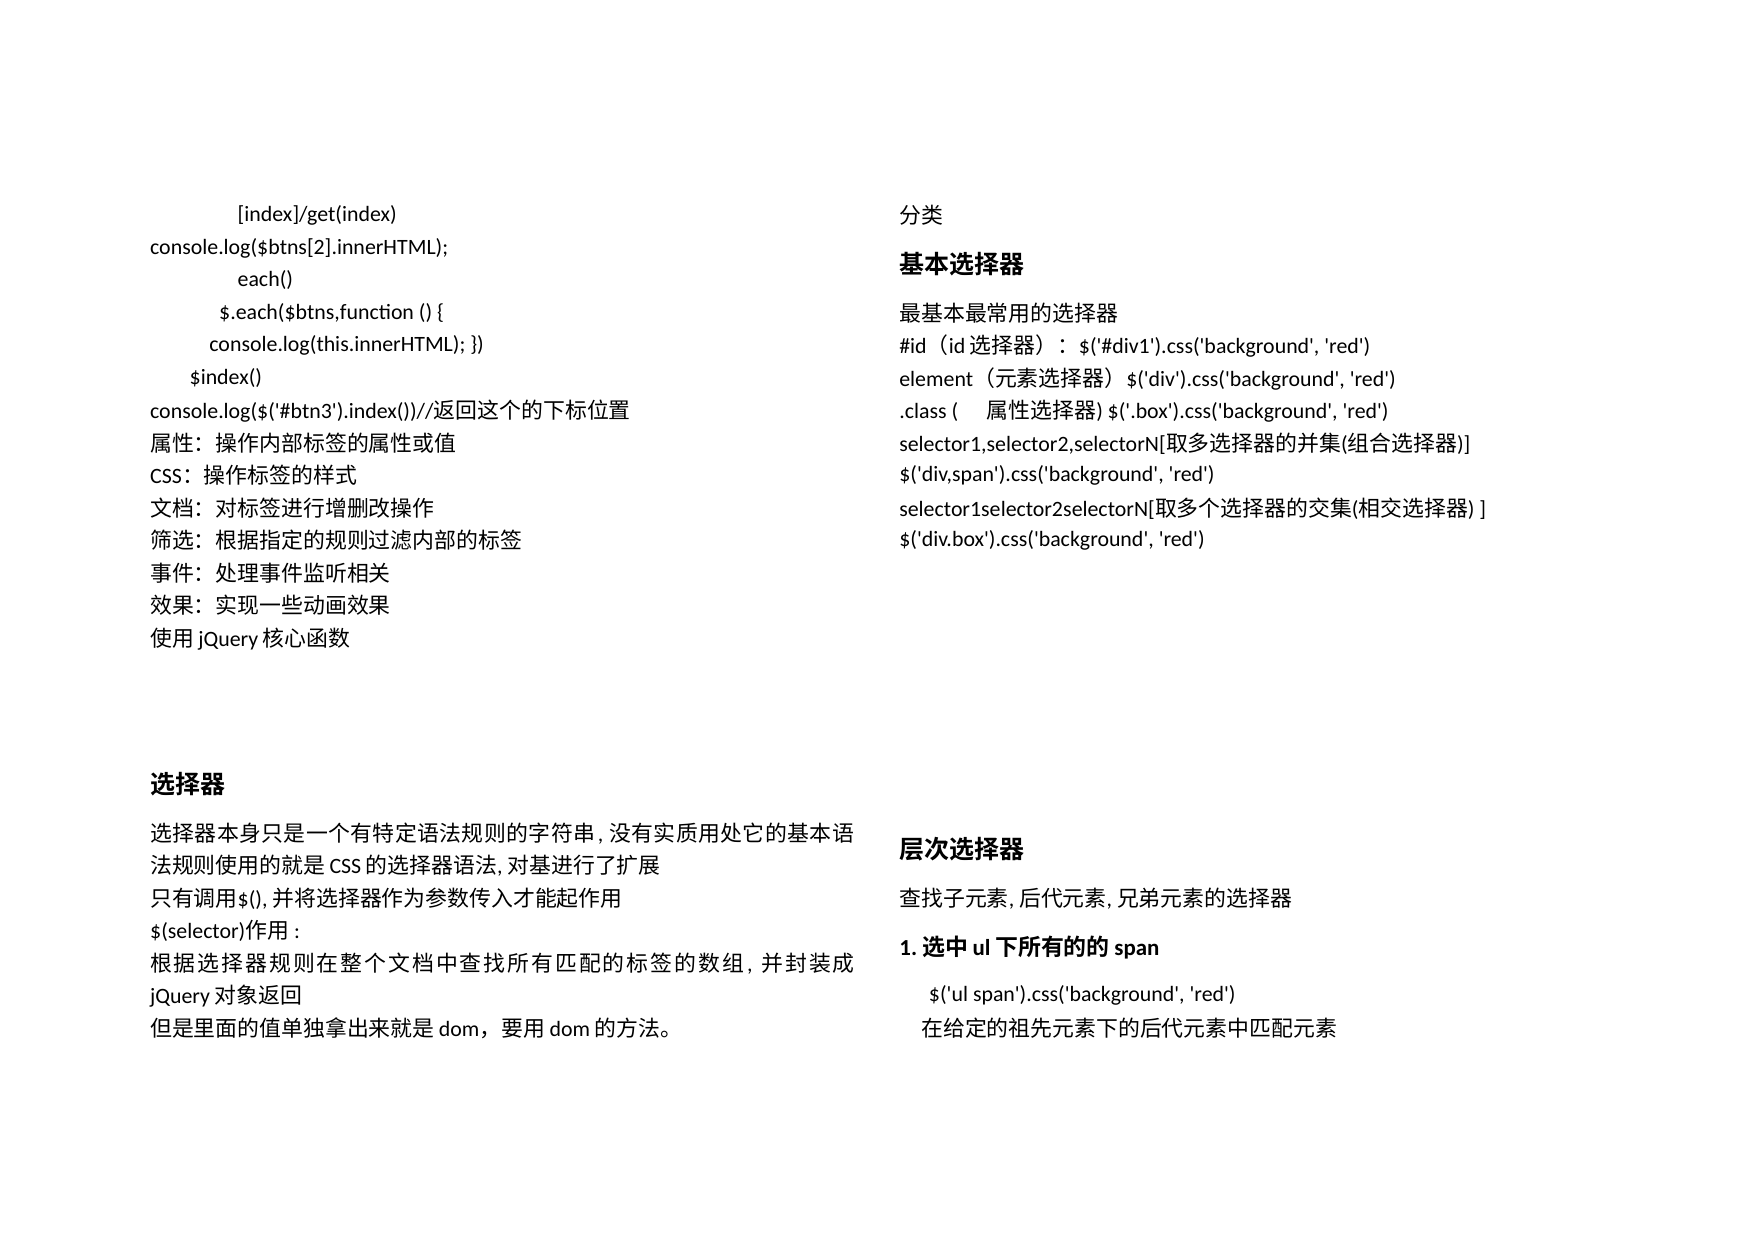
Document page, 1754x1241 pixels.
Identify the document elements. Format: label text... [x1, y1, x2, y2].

text 但是里面的值单独拿出来就是dom，要用dom的方法。 [150, 1010, 855, 1043]
text selector1selector2selectorN[取多个选择器的交集(相交选择器) ] [899, 490, 1604, 523]
text 1. 选中ul下所有的的span $('ul span').css('background', 'red') [899, 913, 1604, 1010]
text $('div.box').css('background', 'red') [899, 523, 1604, 555]
text 只有调用$(), 并将选择器作为参数传入才能起作用 [150, 880, 855, 913]
text 效果：实现一些动画效果 [150, 588, 855, 620]
text 最基本最常用的选择器 [899, 295, 1604, 328]
text each() [150, 263, 855, 295]
text console.log($('#btn3').index())//返回这个的下标位置 [150, 393, 855, 425]
text 基本选择器 [899, 230, 1604, 295]
text 使用jQuery核心函数 [150, 620, 855, 653]
text 文档：对标签进行增删改操作 [150, 490, 855, 523]
text 选择器本身只是一个有特定语法规则的字符串, 没有实质用处它的基本语法规则使用的就是CSS的选择器语法, 对基进行了扩展 [150, 815, 855, 880]
text element（元素选择器）$('div').css('background', 'red') [899, 360, 1604, 393]
text 筛选：根据指定的规则过滤内部的标签 [150, 523, 855, 555]
text selector1,selector2,selectorN[取多选择器的并集(组合选择器)] [899, 425, 1604, 458]
text 在给定的祖先元素下的后代元素中匹配元素 [899, 1010, 1604, 1043]
text console.log($btns[2].innerHTML); [150, 230, 855, 263]
text $.each($btns,function () { console.log(this.innerHTML); }) $index() [150, 295, 855, 393]
text [index]/get(index) [150, 198, 855, 230]
text 层次选择器 [899, 815, 1604, 880]
text $('div,span').css('background', 'red') [899, 458, 1604, 490]
text 属性：操作内部标签的属性或值 [150, 425, 855, 458]
text #id（id选择器）：$('#div1').css('background', 'red') [899, 328, 1604, 360]
text 根据选择器规则在整个文档中查找所有匹配的标签的数组, 并封装成jQuery对象返回 [150, 945, 855, 1010]
text 分类 [899, 198, 1604, 230]
text $(selector)作用 : [150, 913, 855, 945]
text 查找子元素, 后代元素, 兄弟元素的选择器 [899, 880, 1604, 913]
text 事件：处理事件监听相关 [150, 555, 855, 588]
text .class ( 属性选择器) $('.box').css('background', 'red') [899, 393, 1604, 425]
text CSS：操作标签的样式 [150, 458, 855, 490]
text 选择器 [150, 750, 855, 815]
